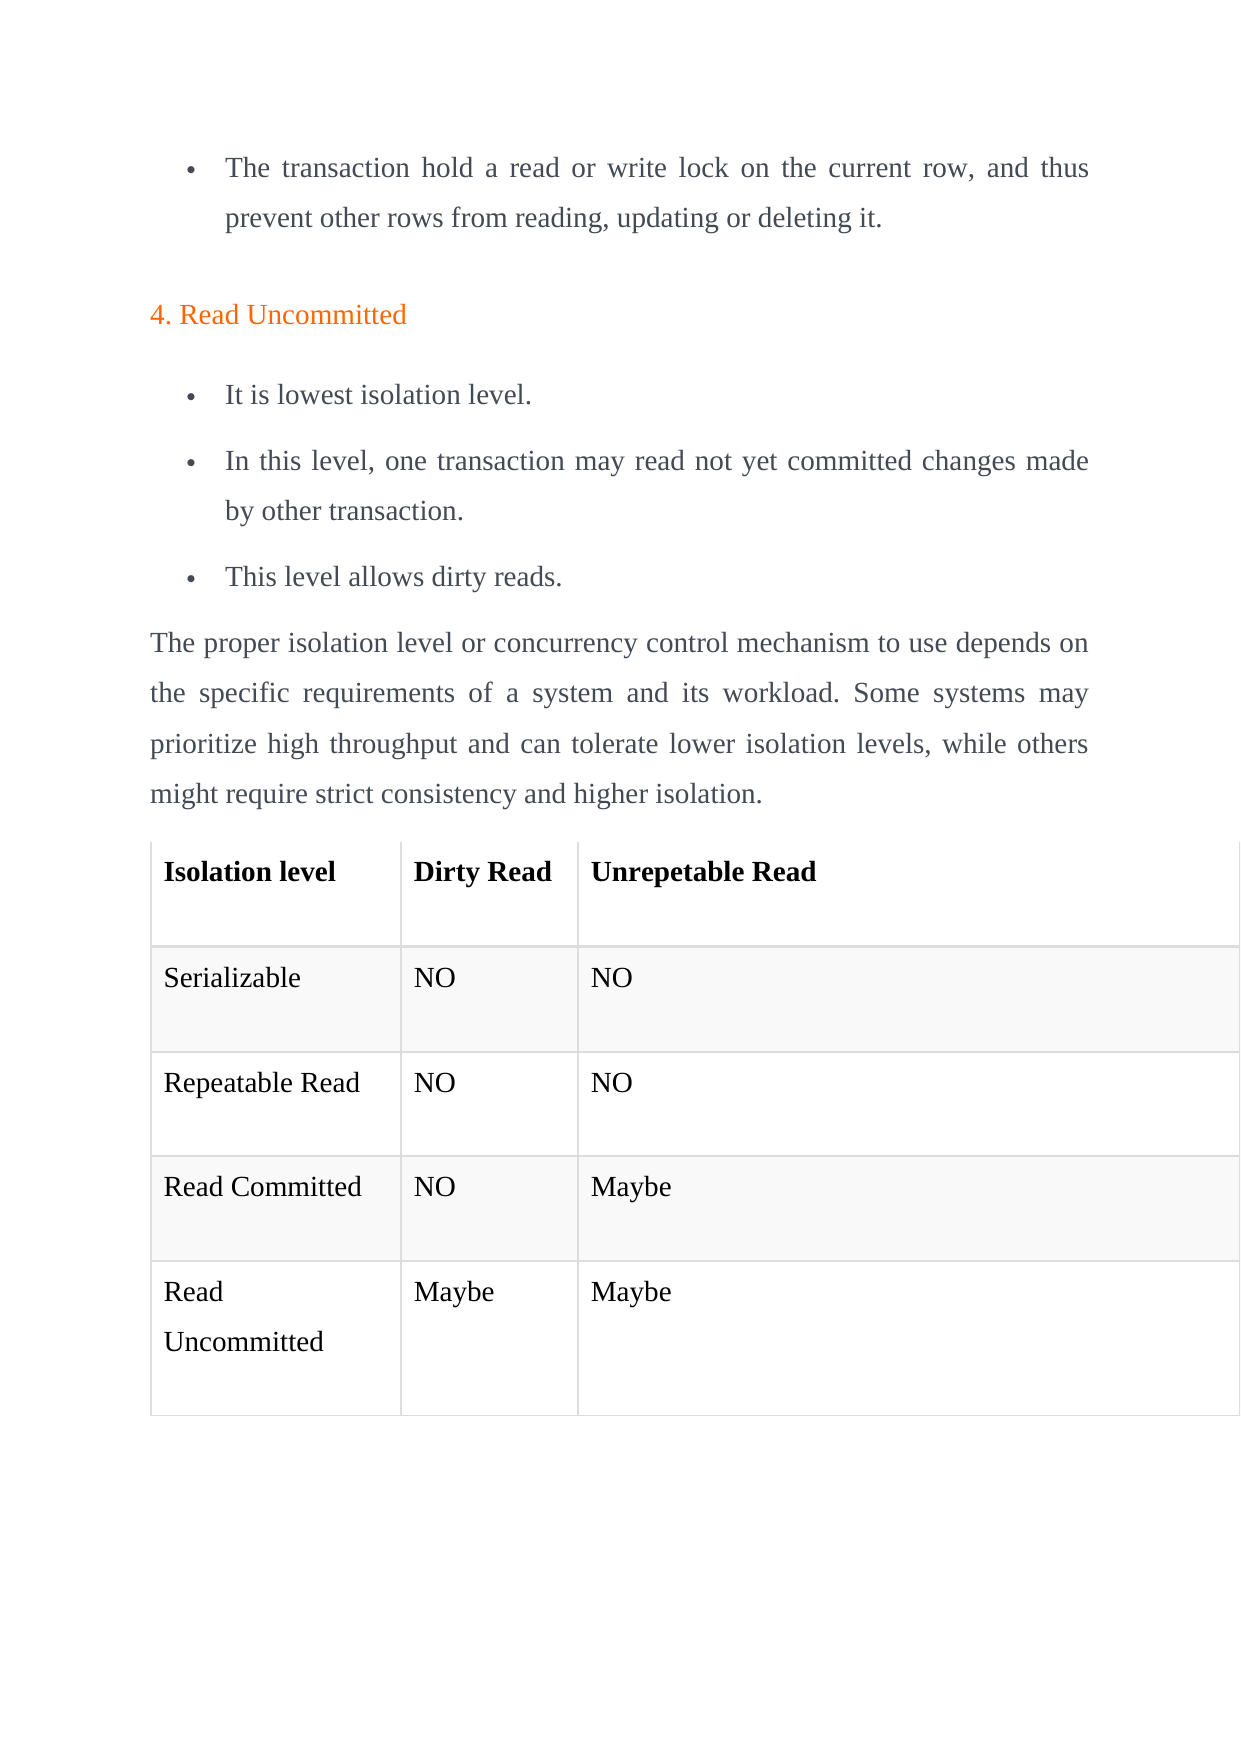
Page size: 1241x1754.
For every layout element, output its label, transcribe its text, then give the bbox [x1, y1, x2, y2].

text The proper isolation level or concurrency control mechanism to use depends on the specific requirements of a system and its workload. Some systems may prioritize high throughput and can tolerate lower isolation levels, while others might require strict consistency and higher isolation. [150, 625, 1090, 809]
table_header Dirty Read [402, 842, 577, 945]
table_cell Read Committed [152, 1157, 400, 1260]
table_cell Maybe [579, 1157, 1239, 1260]
list This level allows dirty reads. [187, 559, 1090, 593]
list It is lowest isolation level. [187, 377, 1090, 411]
table_cell Maybe [579, 1262, 1239, 1415]
table_header Isolation level [152, 842, 400, 945]
table_header Unrepetable Read [579, 842, 1239, 945]
table_cell NO [402, 1053, 577, 1155]
table_cell Maybe [402, 1262, 577, 1415]
list In this level, one transaction may read not yet committed changes made by other transaction. [187, 443, 1090, 527]
table_cell NO [402, 1157, 577, 1260]
table_cell NO [402, 948, 577, 1051]
subtitle 4. Read Uncommitted [150, 297, 1090, 331]
table_cell NO [579, 1053, 1239, 1155]
table_cell Repeatable Read [152, 1053, 400, 1155]
list The transaction hold a read or write lock on the current row, and thus prevent other rows from reading, updating or deleting it. [187, 150, 1090, 234]
table_cell NO [579, 948, 1239, 1051]
table_cell Read Uncommitted [152, 1262, 400, 1415]
table_cell Serializable [152, 948, 400, 1051]
